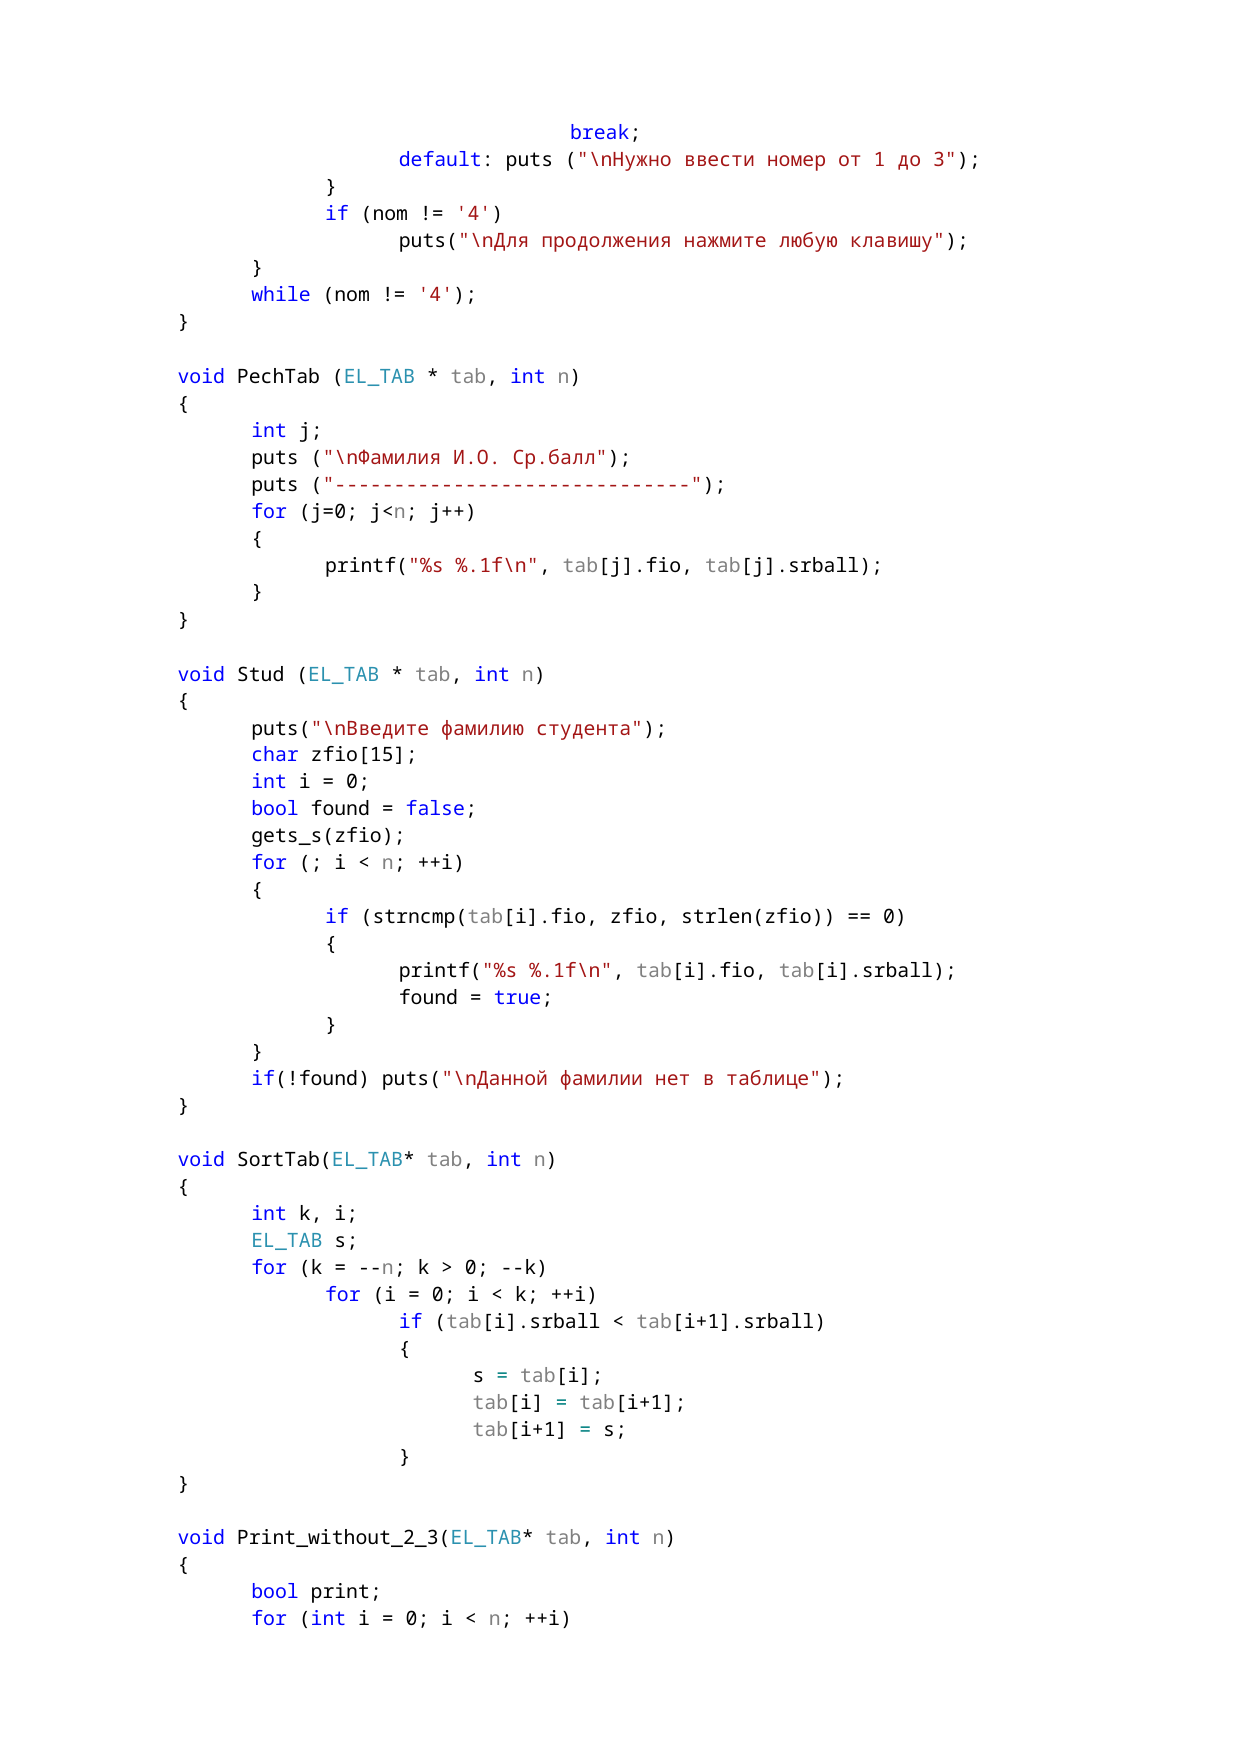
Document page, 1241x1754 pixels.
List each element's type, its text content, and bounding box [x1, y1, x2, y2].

text for (j=0; j<n; j++) [177, 497, 1152, 524]
text char zfio[15]; [177, 741, 1152, 768]
text break; [177, 118, 1152, 145]
text puts ("\nФамилия И.О. Ср.балл"); [177, 443, 1152, 470]
text { [177, 876, 1152, 903]
text { [177, 687, 1152, 714]
text for (int i = 0; i < n; ++i) [177, 1604, 1152, 1631]
text } [177, 172, 1152, 199]
text tab[i] = tab[i+1]; [177, 1388, 1152, 1415]
text int i = 0; [177, 768, 1152, 795]
text EL_TAB s; [177, 1226, 1152, 1253]
text if (tab[i].srball < tab[i+1].srball) [177, 1307, 1152, 1334]
text if (strncmp(tab[i].fio, zfio, strlen(zfio)) == 0) [177, 903, 1152, 929]
text void Print_without_2_3(EL_TAB* tab, int n) [177, 1523, 1152, 1550]
text } [177, 1037, 1152, 1064]
text } [177, 605, 1152, 632]
text bool print; [177, 1577, 1152, 1604]
text for (; i < n; ++i) [177, 849, 1152, 876]
text s = tab[i]; [177, 1361, 1152, 1388]
text { [177, 1550, 1152, 1577]
text } [177, 1091, 1152, 1118]
text found = true; [177, 983, 1152, 1011]
text default: puts ("\nНужно ввести номер от 1 до 3"); [177, 145, 1152, 172]
text } [177, 253, 1152, 280]
text void PechTab (EL_TAB * tab, int n) [177, 362, 1152, 389]
text void SortTab(EL_TAB* tab, int n) [177, 1145, 1152, 1172]
text for (i = 0; i < k; ++i) [177, 1280, 1152, 1307]
text puts("\nВведите фамилию студента"); [177, 714, 1152, 741]
text { [177, 929, 1152, 957]
text } [177, 1469, 1152, 1496]
text bool found = false; [177, 795, 1152, 822]
text { [177, 389, 1152, 416]
text if(!found) puts("\nДанной фамилии нет в таблице"); [177, 1064, 1152, 1091]
text { [177, 1334, 1152, 1361]
text } [177, 307, 1152, 334]
text puts ("------------------------------"); [177, 470, 1152, 497]
text for (k = --n; k > 0; --k) [177, 1253, 1152, 1280]
text } [177, 1442, 1152, 1469]
text gets_s(zfio); [177, 822, 1152, 849]
text } [177, 578, 1152, 605]
text int j; [177, 416, 1152, 443]
text int k, i; [177, 1199, 1152, 1226]
text if (nom != '4') [177, 199, 1152, 226]
text while (nom != '4'); [177, 280, 1152, 307]
text printf("%s %.1f\n", tab[i].fio, tab[i].srball); [177, 957, 1152, 983]
text tab[i+1] = s; [177, 1415, 1152, 1442]
text { [177, 524, 1152, 551]
text } [177, 1011, 1152, 1037]
text printf("%s %.1f\n", tab[j].fio, tab[j].srball); [177, 551, 1152, 578]
text void Stud (EL_TAB * tab, int n) [177, 660, 1152, 687]
text puts("\nДля продолжения нажмите любую клавишу"); [177, 226, 1152, 253]
text { [177, 1172, 1152, 1199]
